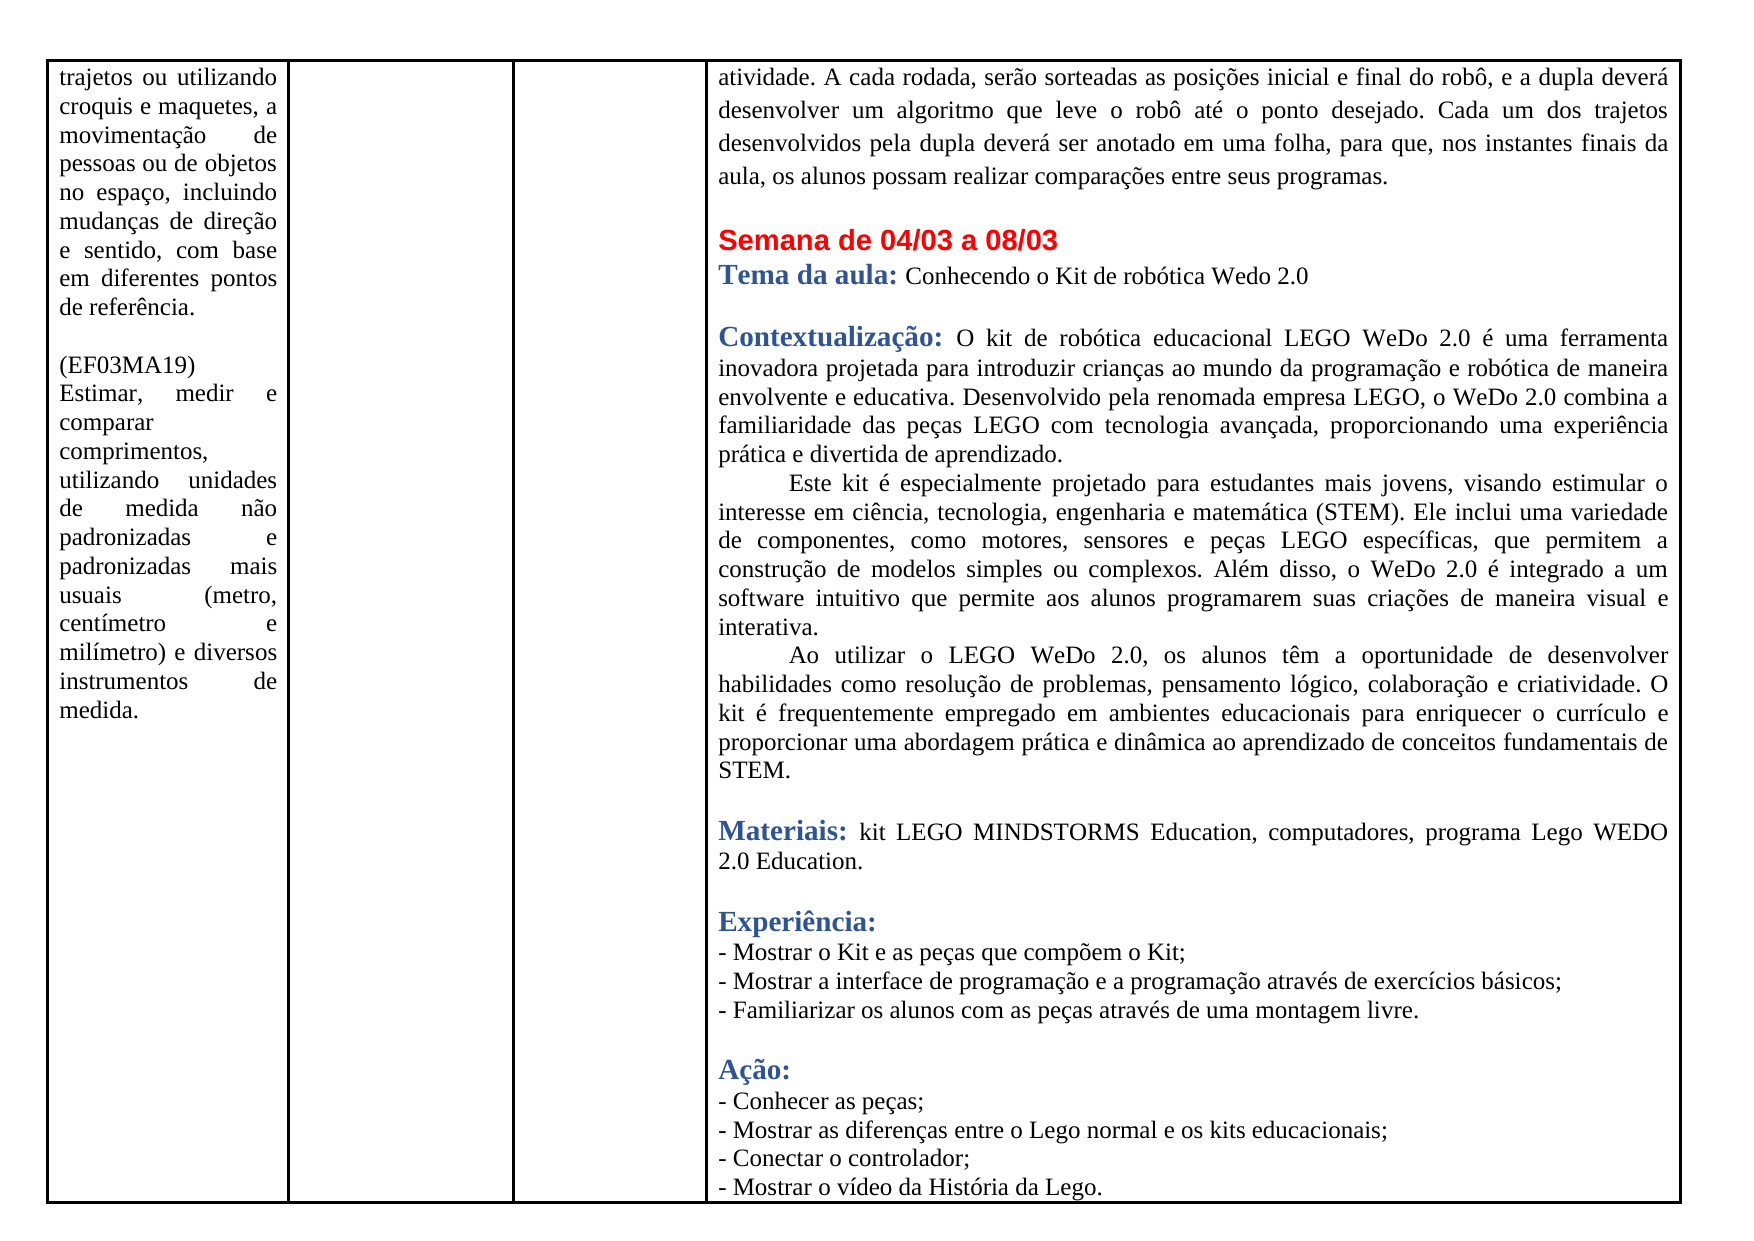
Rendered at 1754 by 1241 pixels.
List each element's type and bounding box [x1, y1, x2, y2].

table_cell [515, 62, 705, 1201]
table_cell [49, 62, 287, 1201]
table_cell [290, 62, 512, 1201]
table_cell [708, 62, 1679, 1201]
